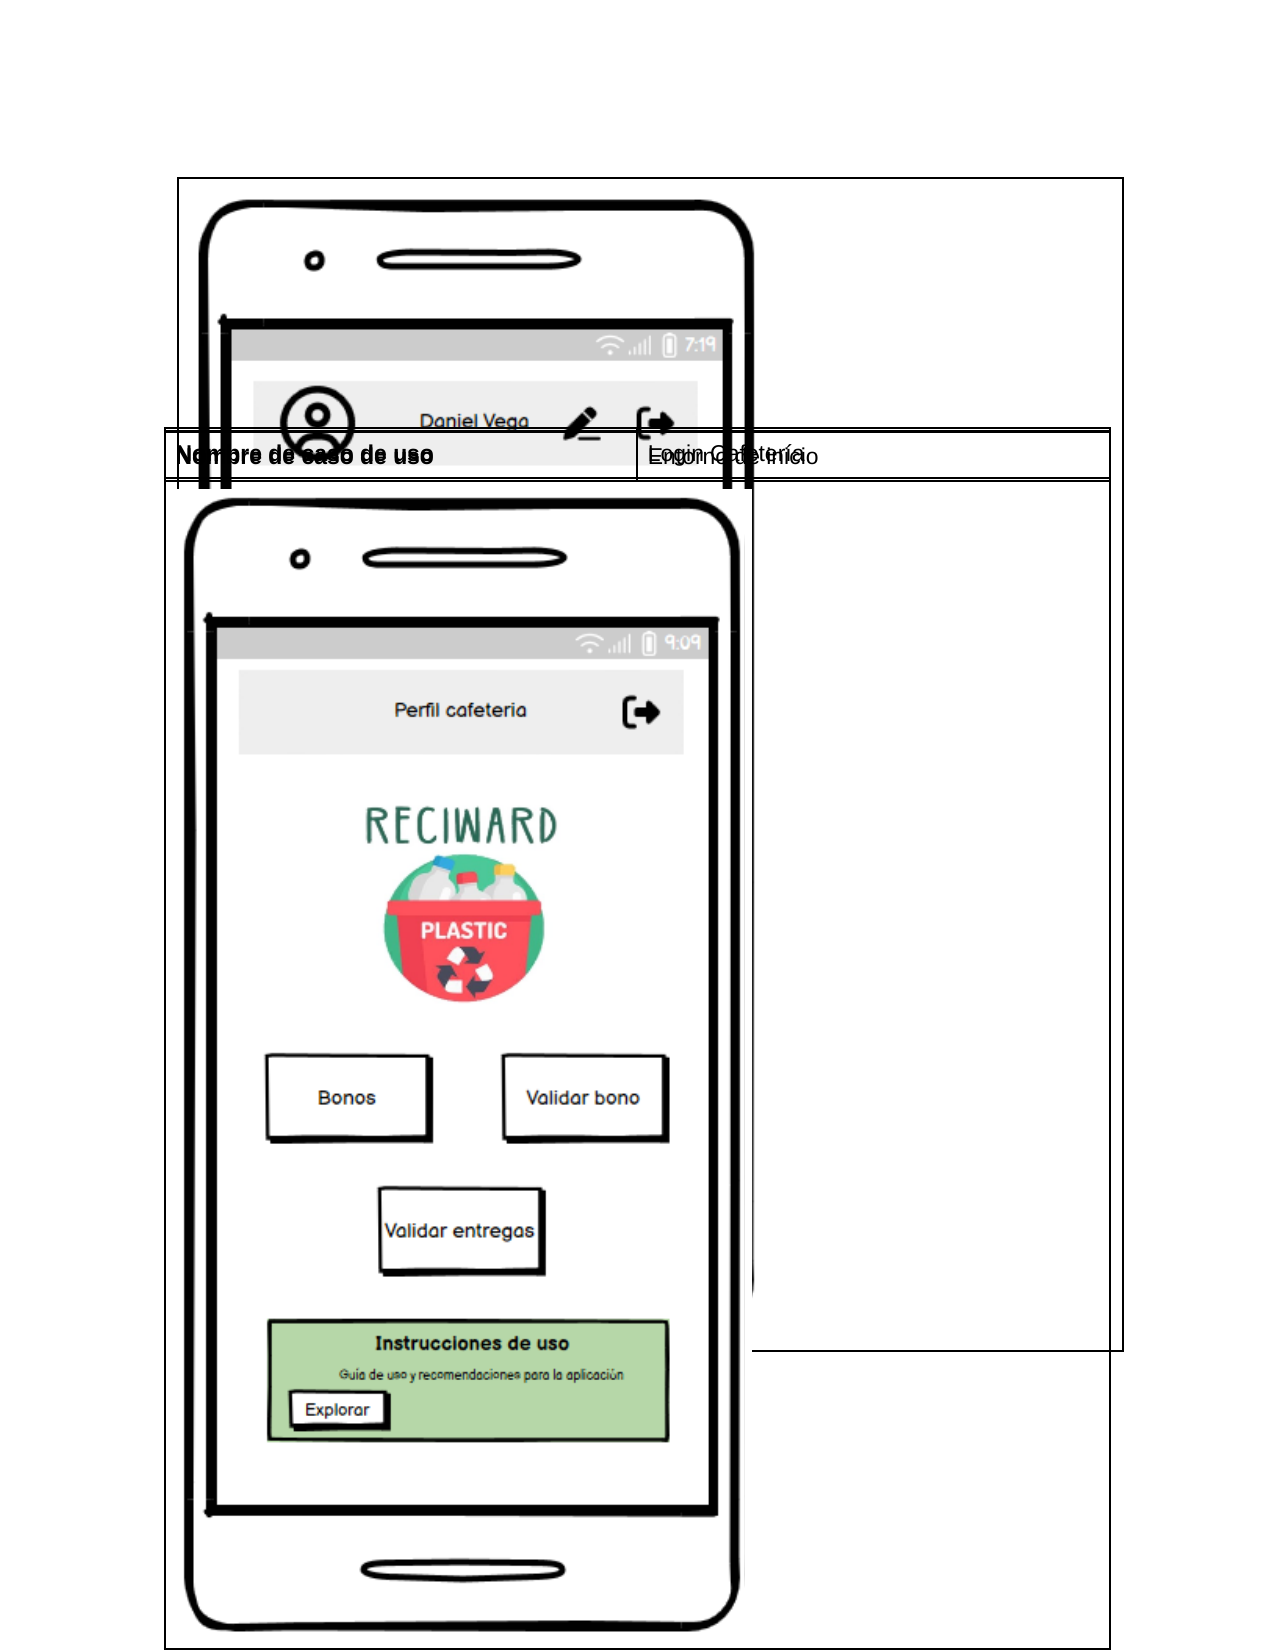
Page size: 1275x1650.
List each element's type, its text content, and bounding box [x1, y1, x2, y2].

table_cell [179, 179, 1122, 1350]
picture [175, 492, 744, 1638]
table_cell [166, 482, 1109, 1648]
picture [188, 189, 759, 427]
table_header Nombre de caso de uso [166, 433, 636, 480]
table_header Entorno de inicio [638, 433, 1109, 480]
